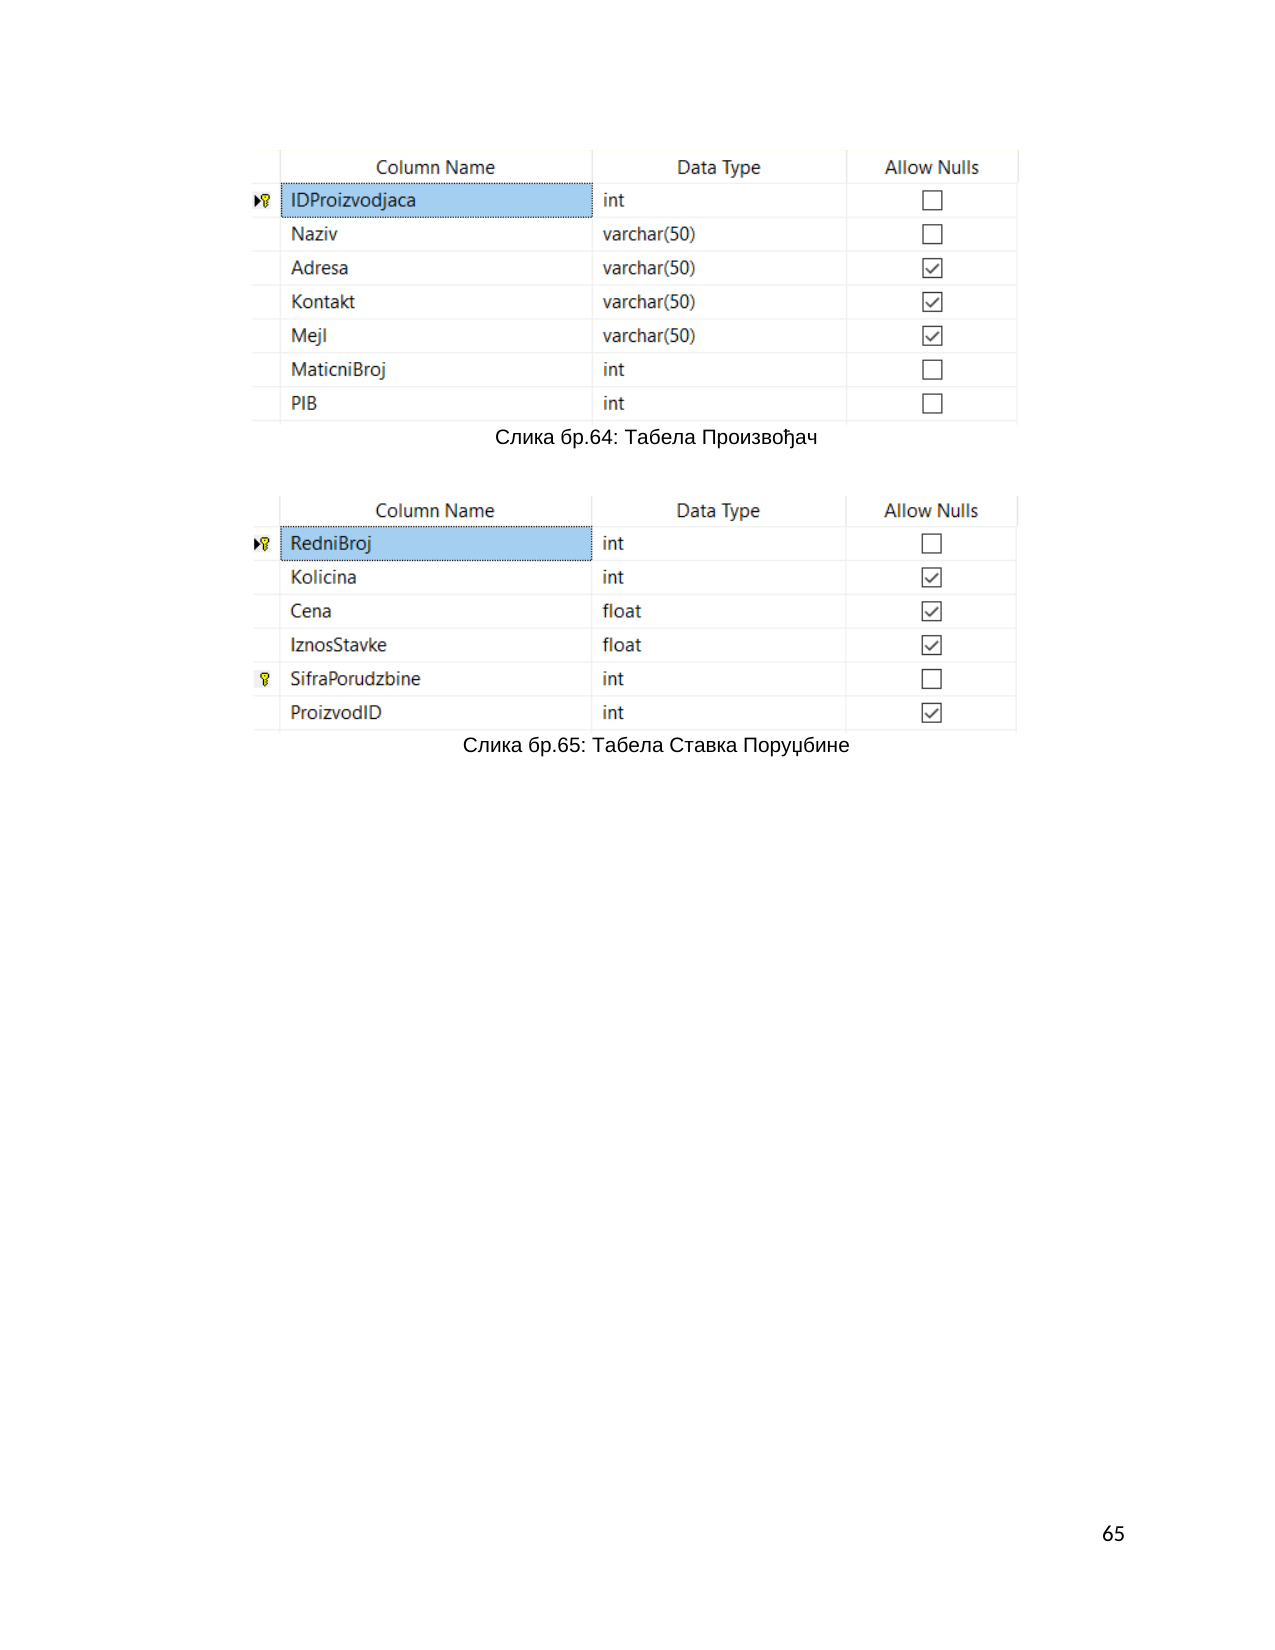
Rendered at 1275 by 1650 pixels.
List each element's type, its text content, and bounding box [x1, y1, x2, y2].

picture [253, 496, 1022, 733]
text Слика бр.65: Табела Ставка Поруџбине [187, 733, 1125, 757]
text Слика бр.64: Табела Произвођач [187, 425, 1125, 449]
picture [251, 150, 1024, 425]
